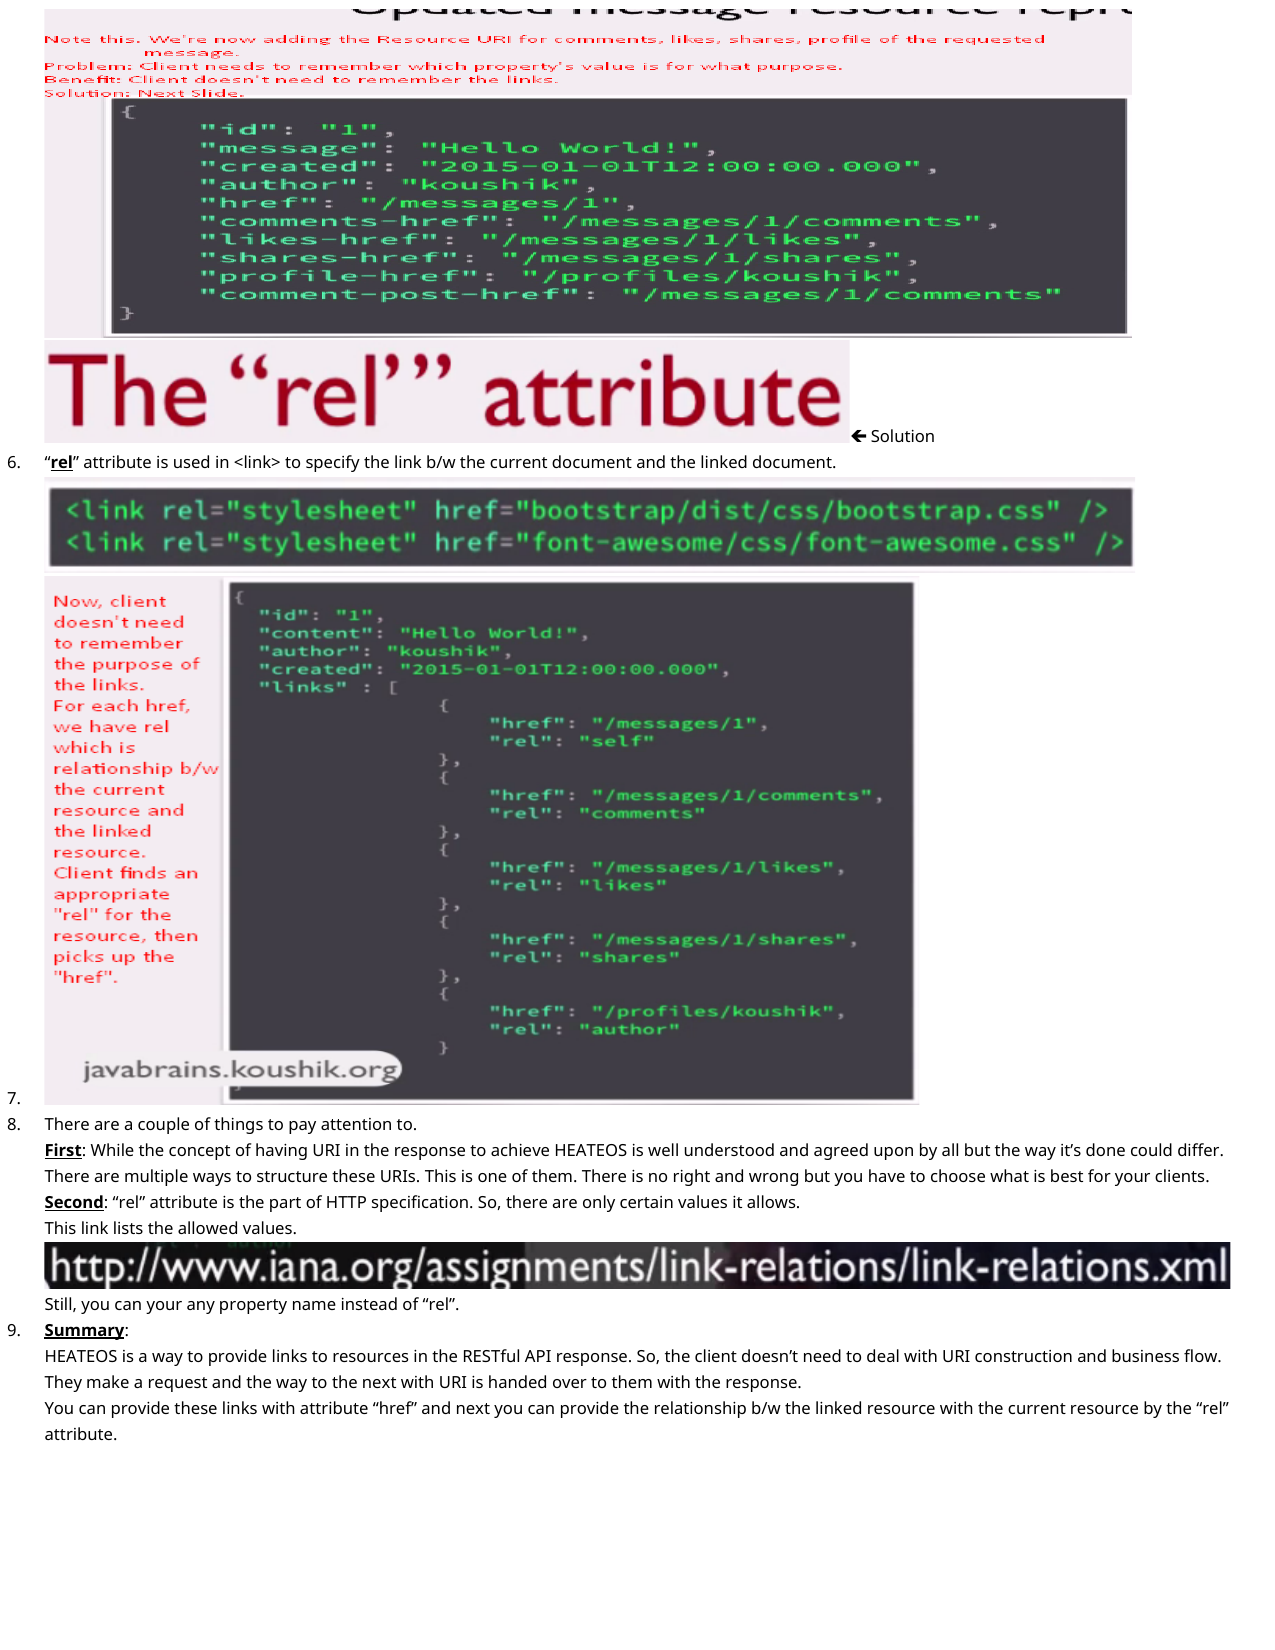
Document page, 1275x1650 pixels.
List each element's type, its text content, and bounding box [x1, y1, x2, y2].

list Summary: HEATEOS is a way to provide links to resources in the RESTful API response. So, the client doesn’t need to deal with URI construction and business flow. They make a request and the way to the next with URI is handed over to them with the response. You can provide these links with attribute “href” and next you can provide the relationship b/w the linked resource with the current resource by the “rel” attribute. [7, 1318, 1255, 1445]
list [7, 9, 1255, 448]
list There are a couple of things to pay attention to. First: While the concept of having URI in the response to achieve HEATEOS is well understood and agreed upon by all but the way it’s done could differ. There are multiple ways to structure these URIs. This is one of them. There is no right and wrong but you have to choose what is best for your clients. Second: “rel” attribute is the part of HTTP specification. So, there are only certain values it allows. This link lists the allowed values. Still, you can your any property name instead of “rel”. [7, 1113, 1255, 1315]
picture [44, 1242, 1231, 1289]
picture [44, 9, 1132, 338]
picture [44, 340, 850, 443]
picture [44, 576, 920, 1105]
picture [44, 477, 1135, 573]
